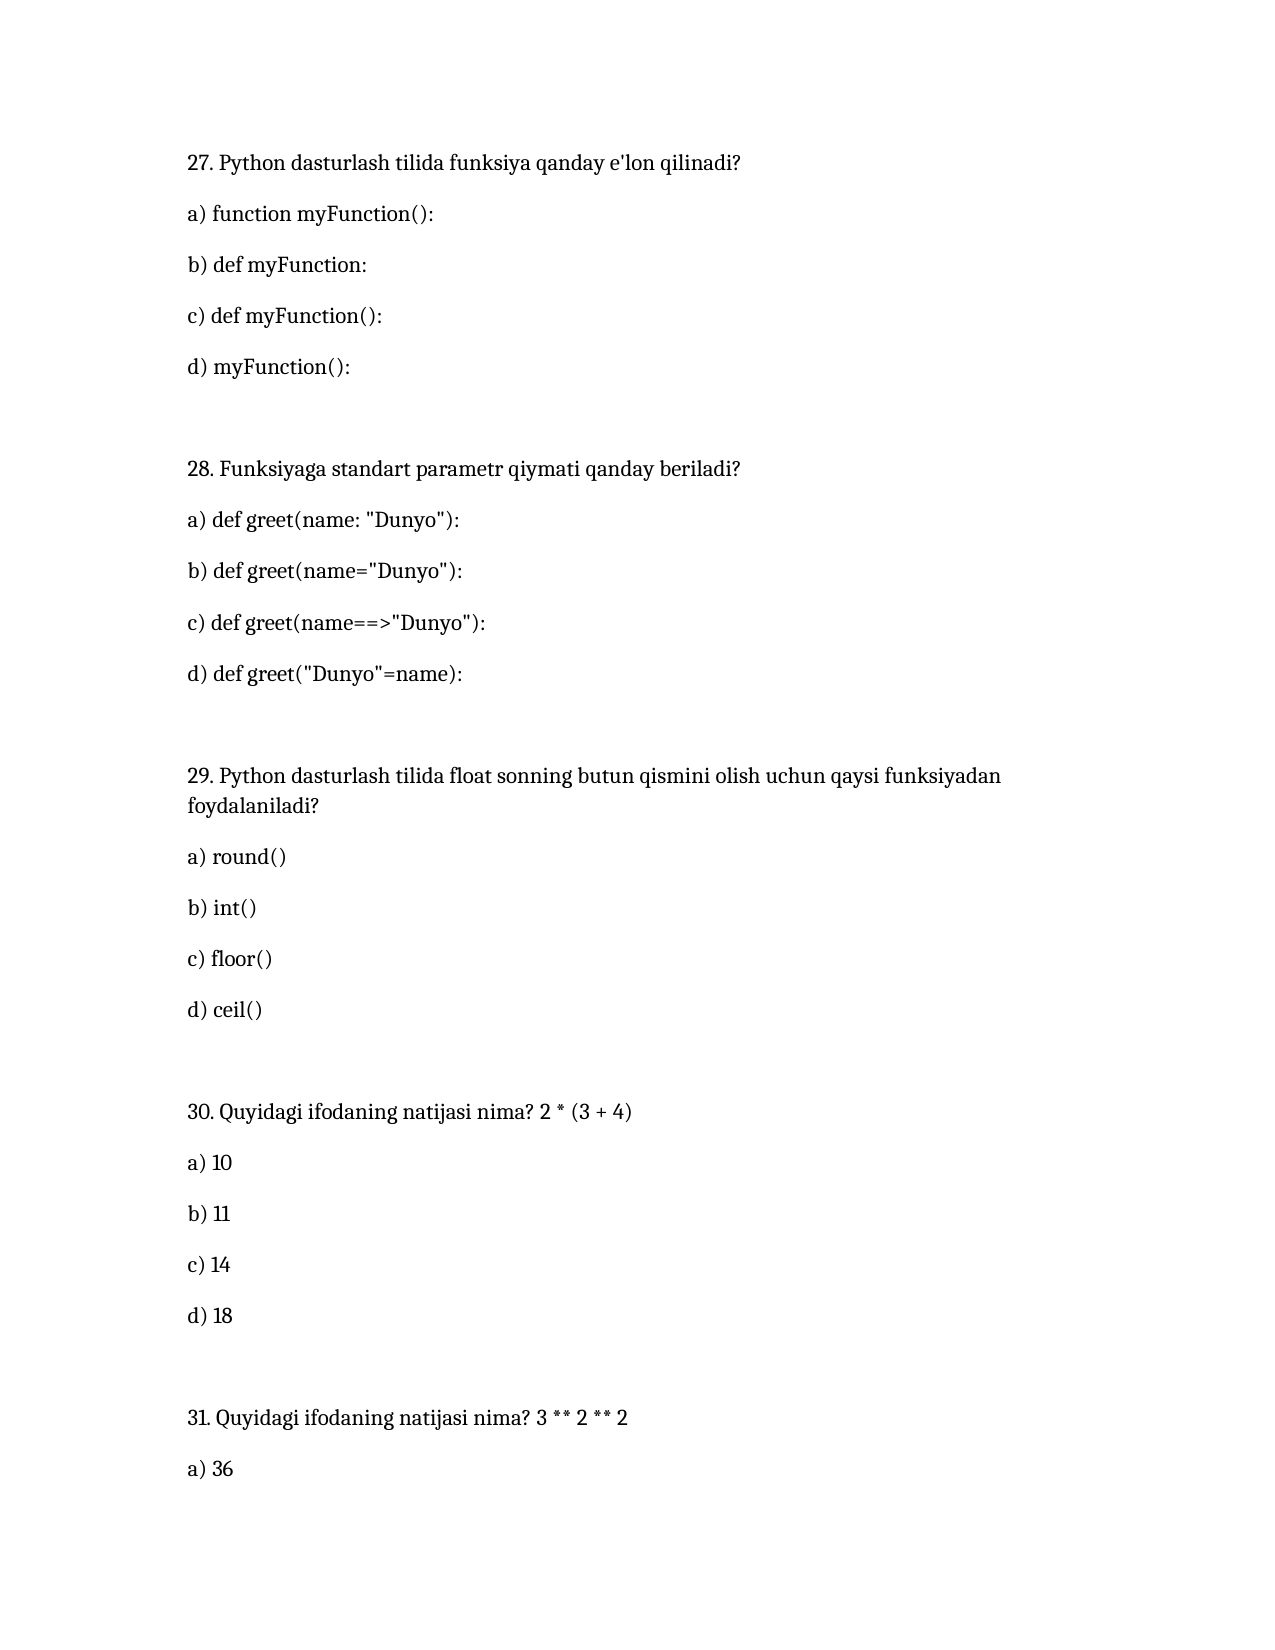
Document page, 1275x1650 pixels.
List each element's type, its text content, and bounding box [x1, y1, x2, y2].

text c) 14 [187, 1252, 1087, 1278]
text 31. Quyidagi ifodaning natijasi nima? 3 ** 2 ** 2 [187, 1405, 1087, 1432]
text 29. Python dasturlash tilida float sonning butun qismini olish uchun qaysi funksiyadan foydalaniladi? [187, 762, 1087, 819]
text a) 36 [187, 1456, 1087, 1483]
text a) function myFunction(): [187, 201, 1087, 227]
text 27. Python dasturlash tilida funksiya qanday e'lon qilinadi? [187, 150, 1087, 176]
text b) 11 [187, 1201, 1087, 1227]
text 28. Funksiyaga standart parametr qiymati qanday beriladi? [187, 456, 1087, 483]
text d) def greet("Dunyo"=name): [187, 660, 1087, 687]
text c) def greet(name==>"Dunyo"): [187, 609, 1087, 636]
text a) round() [187, 844, 1087, 870]
text 30. Quyidagi ifodaning natijasi nima? 2 * (3 + 4) [187, 1099, 1087, 1125]
text a) def greet(name: "Dunyo"): [187, 507, 1087, 534]
text b) def greet(name="Dunyo"): [187, 558, 1087, 585]
text c) def myFunction(): [187, 303, 1087, 329]
text c) floor() [187, 946, 1087, 972]
text b) def myFunction: [187, 252, 1087, 278]
text d) ceil() [187, 997, 1087, 1023]
text a) 10 [187, 1150, 1087, 1176]
text d) myFunction(): [187, 354, 1087, 381]
text b) int() [187, 895, 1087, 921]
text d) 18 [187, 1303, 1087, 1329]
